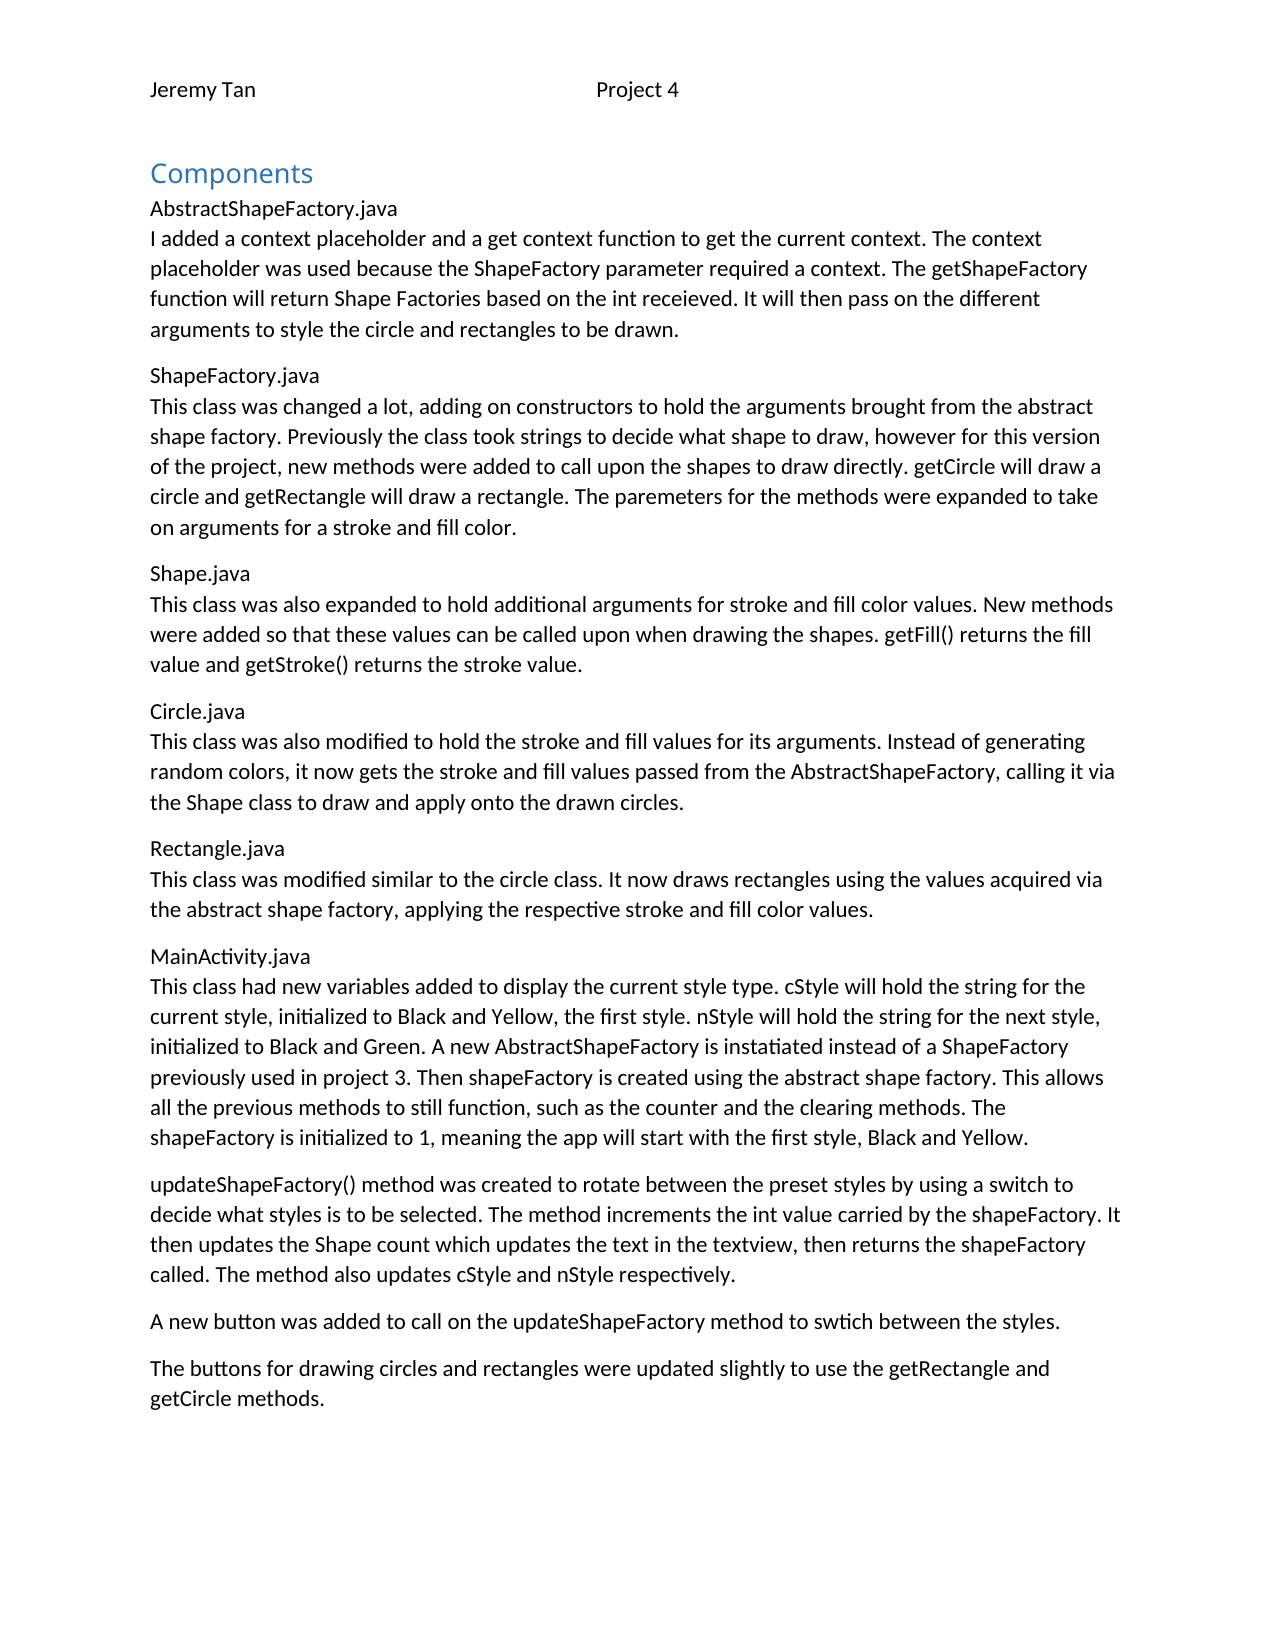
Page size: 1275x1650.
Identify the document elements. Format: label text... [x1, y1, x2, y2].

text The buttons for drawing circles and rectangles were updated slightly to use the getRectangle and getCircle methods. [150, 1354, 1125, 1413]
text Circle.java This class was also modified to hold the stroke and fill values for its arguments. Instead of generating random colors, it now gets the stroke and fill values passed from the AbstractShapeFactory, calling it via the Shape class to draw and apply onto the drawn circles. [150, 697, 1125, 816]
text Shape.java This class was also expanded to hold additional arguments for stroke and fill color values. New methods were added so that these values can be called upon when drawing the shapes. getFill() returns the fill value and getStroke() returns the stroke value. [150, 559, 1125, 678]
text ShapeFactory.java This class was changed a lot, adding on constructors to hold the arguments brought from the abstract shape factory. Previously the class took strings to decide what shape to draw, however for this version of the project, new methods were added to call upon the shapes to draw directly. getCircle will draw a circle and getRectangle will draw a rectangle. The paremeters for the methods were expanded to take on arguments for a stroke and fill color. [150, 362, 1125, 541]
text updateShapeFactory() method was created to rotate between the preset styles by using a switch to decide what styles is to be selected. The method increments the int value carried by the shapeFactory. It then updates the Shape count which updates the text in the textview, then returns the shapeFactory called. The method also updates cStyle and nStyle respectively. [150, 1170, 1125, 1289]
text Rectangle.java This class was modified similar to the circle class. It now draws rectangles using the values acquired via the abstract shape factory, applying the respective stroke and fill color values. [150, 834, 1125, 923]
text A new button was added to call on the updateShapeFactory method to swtich between the styles. [150, 1307, 1125, 1336]
subtitle Components [150, 154, 1125, 191]
text AbstractShapeFactory.java I added a context placeholder and a get context function to get the current context. The context placeholder was used because the ShapeFactory parameter required a context. The getShapeFactory function will return Shape Factories based on the int receieved. It will then pass on the different arguments to style the circle and rectangles to be drawn. [150, 194, 1125, 343]
text MainActivity.java This class had new variables added to display the current style type. cStyle will hold the string for the current style, initialized to Black and Yellow, the first style. nStyle will hold the string for the next style, initialized to Black and Green. A new AbstractShapeFactory is instatiated instead of a ShapeFactory previously used in project 3. Then shapeFactory is created using the abstract shape factory. This allows all the previous methods to still function, such as the counter and the clearing methods. The shapeFactory is initialized to 1, meaning the app will start with the first style, Black and Yellow. [150, 942, 1125, 1151]
